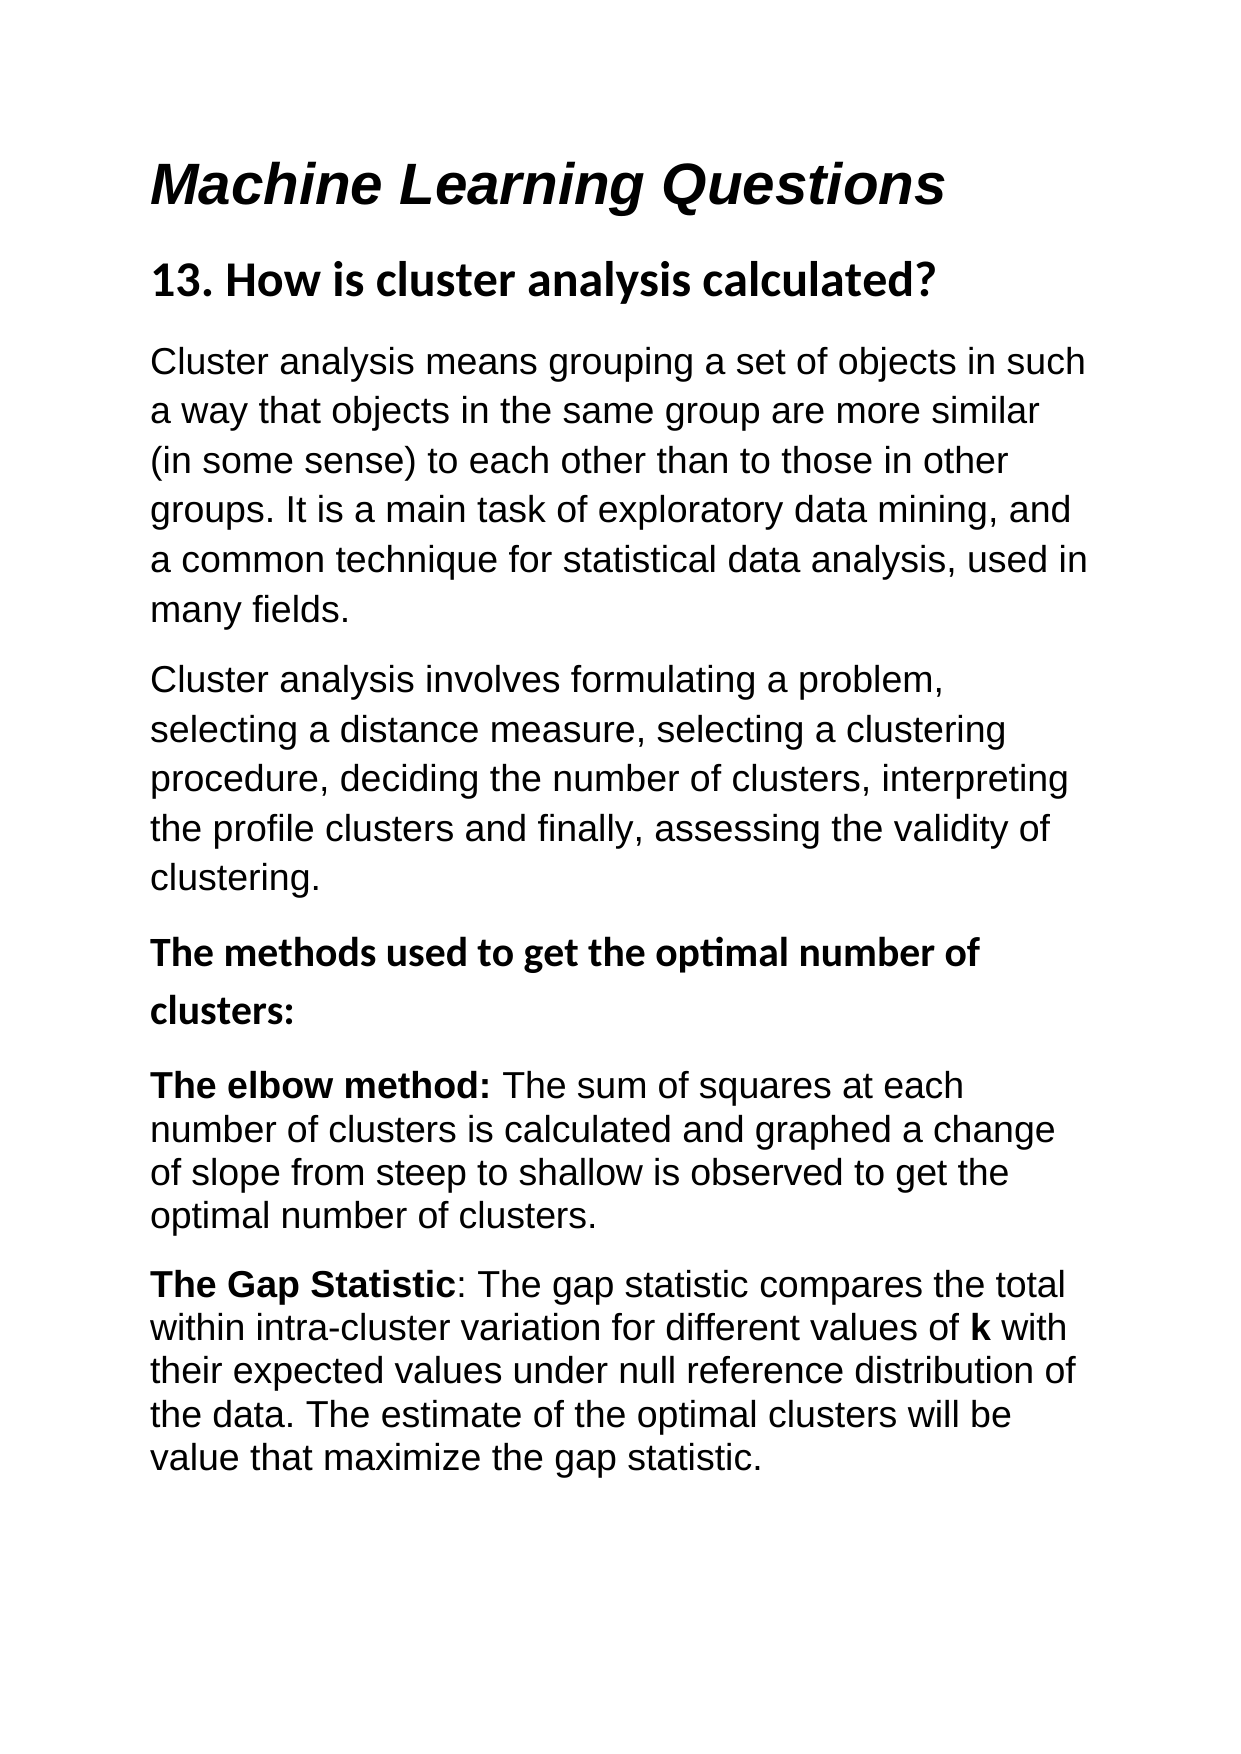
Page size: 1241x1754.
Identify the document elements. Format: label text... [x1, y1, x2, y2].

text The methods used to get the optimal number of clusters: [150, 926, 1090, 1035]
text The elbow method: The sum of squares at each number of clusters is calculated and graphed a change of slope from steep to shallow is observed to get the optimal number of clusters. [150, 1064, 492, 1107]
text 13. How is cluster analysis calculated? [150, 248, 1090, 309]
text Cluster analysis means grouping a set of objects in such a way that objects in the same group are more similar (in some sense) to each other than to those in other groups. It is a main task of exploratory data mining, and a common technique for statistical data analysis, used in many fields. [150, 339, 1090, 630]
text The Gap Statistic: The gap statistic compares the total within intra-cluster variation for different values of k with their expected values under null reference distribution of the data. The estimate of the optimal clusters will be value that maximize the gap statistic. [150, 1262, 1090, 1478]
text The elbow method: The sum of squares at each number of clusters is calculated and graphed a change of slope from steep to shallow is observed to get the optimal number of clusters. [597, 1064, 1090, 1236]
text Machine Learning Questions [150, 150, 1090, 217]
text Cluster analysis involves formulating a problem, selecting a distance measure, selecting a clustering procedure, deciding the number of clusters, interpreting the profile clusters and finally, assessing the validity of clustering. [150, 657, 1090, 899]
